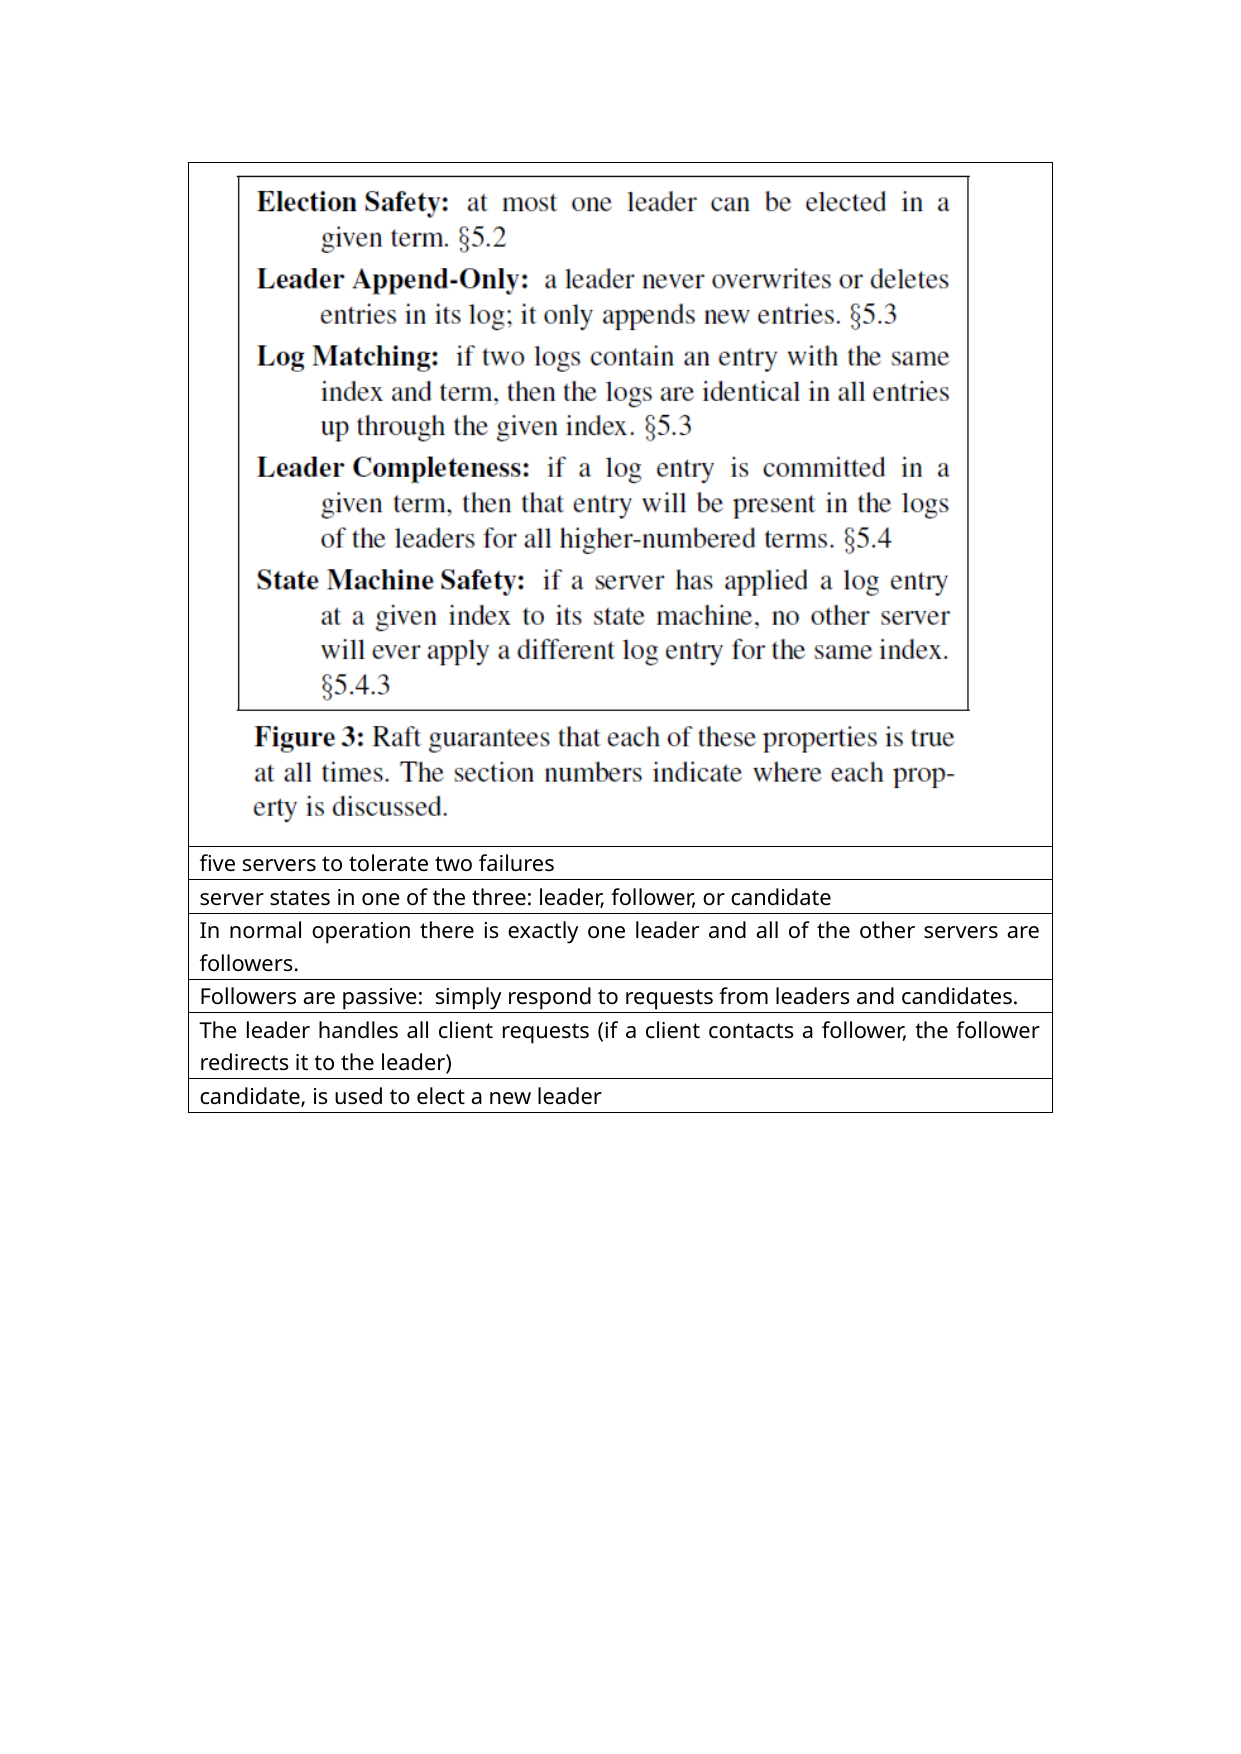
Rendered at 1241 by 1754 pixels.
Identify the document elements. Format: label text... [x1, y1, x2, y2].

table_cell The leader handles all client requests (if a client contacts a follower, the follower redirects it to the leader) [189, 1013, 1052, 1078]
picture [199, 163, 994, 835]
table_cell In normal operation there is exactly one leader and all of the other servers are followers. [189, 914, 1052, 979]
table_cell server states in one of the three: leader, follower, or candidate [189, 880, 1052, 913]
table_cell five servers to tolerate two failures [189, 847, 1052, 879]
table_cell candidate, is used to elect a new leader [189, 1079, 1052, 1112]
table_cell properties: [189, 163, 1052, 846]
table_cell Followers are passive: simply respond to requests from leaders and candidates. [189, 980, 1052, 1012]
